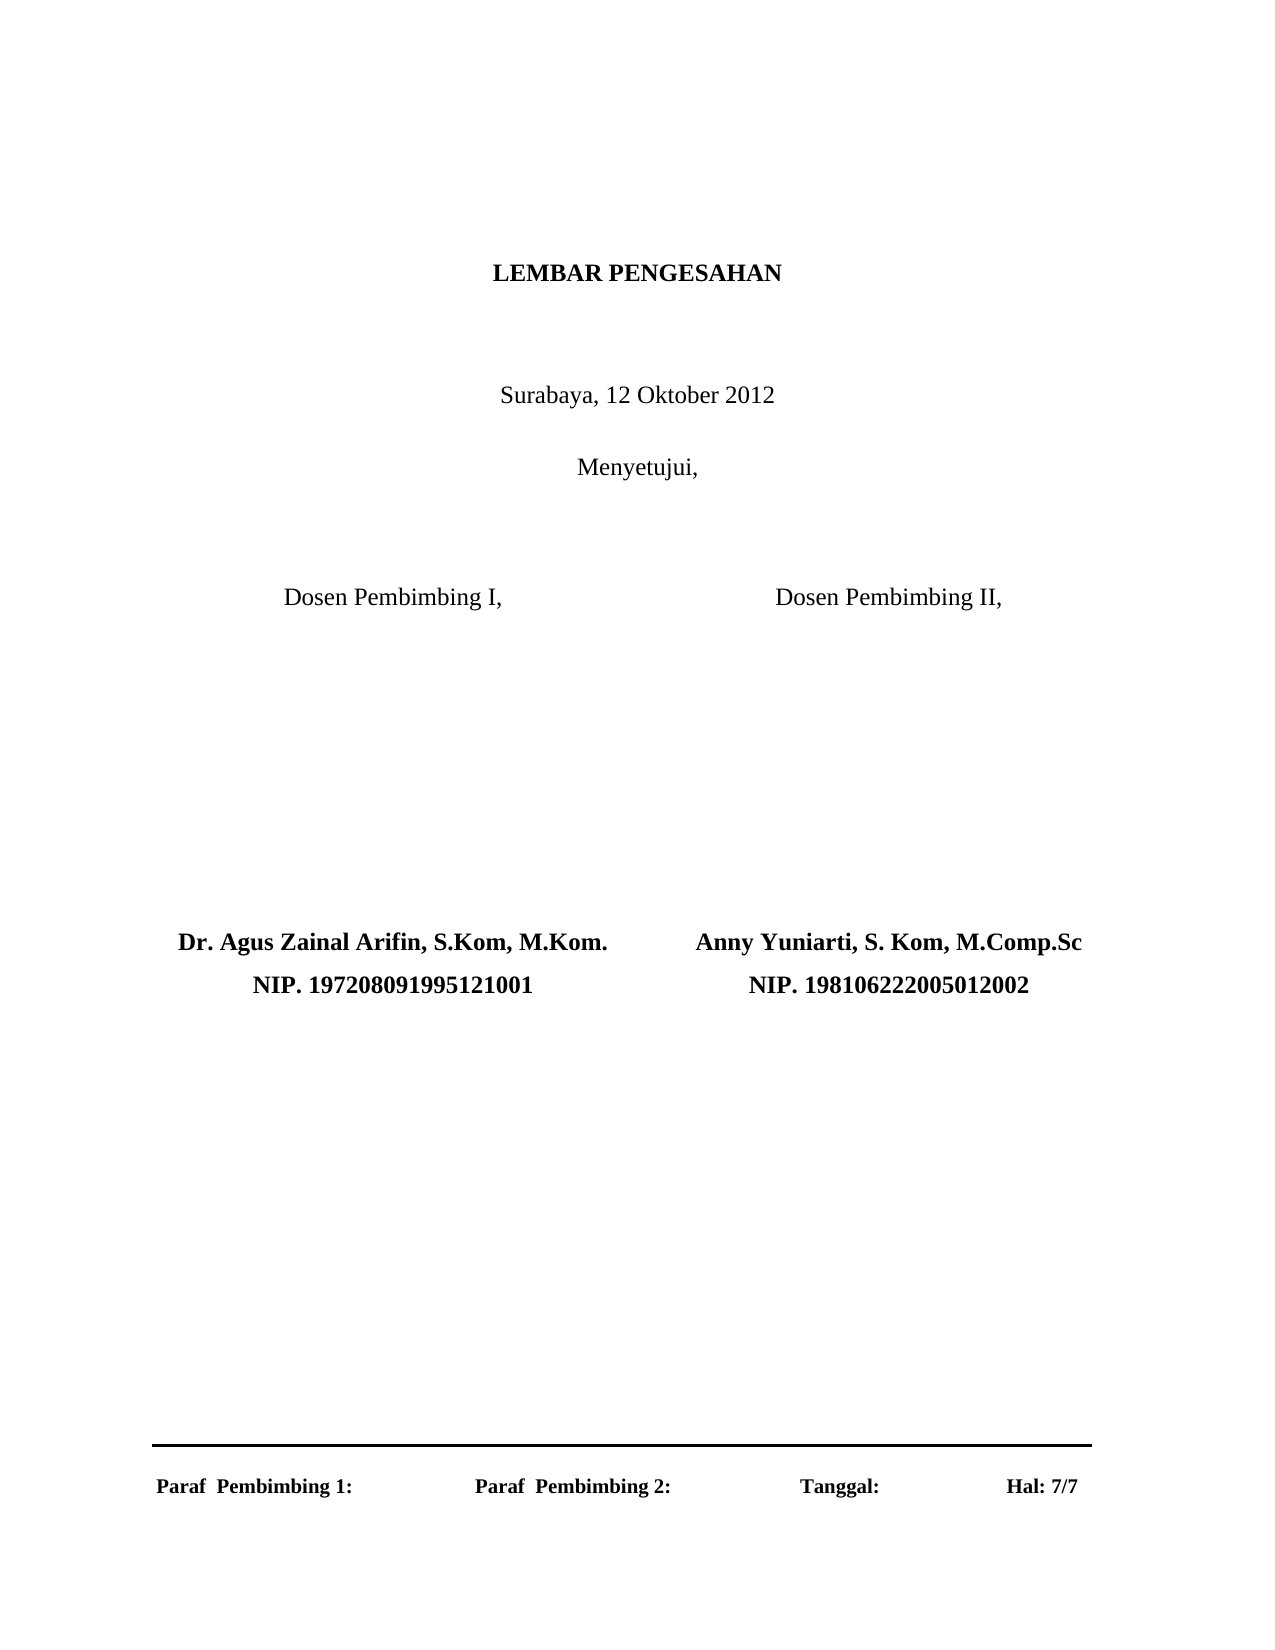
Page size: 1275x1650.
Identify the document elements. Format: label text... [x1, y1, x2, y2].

text Surabaya, 12 Oktober 2012 [150, 380, 1125, 409]
text Menyetujui, [150, 452, 1125, 481]
table_header Dosen Pembimbing II, Anny Yuniarti, S. Kom, M.Comp.Sc NIP. 198106222005012002 [647, 539, 1131, 1011]
subtitle LEMBAR PENGESAHAN [150, 258, 1125, 287]
table_header Dosen Pembimbing I, Dr. Agus Zainal Arifin, S.Kom, M.Kom. NIP. 197208091995121001 [139, 539, 647, 1011]
